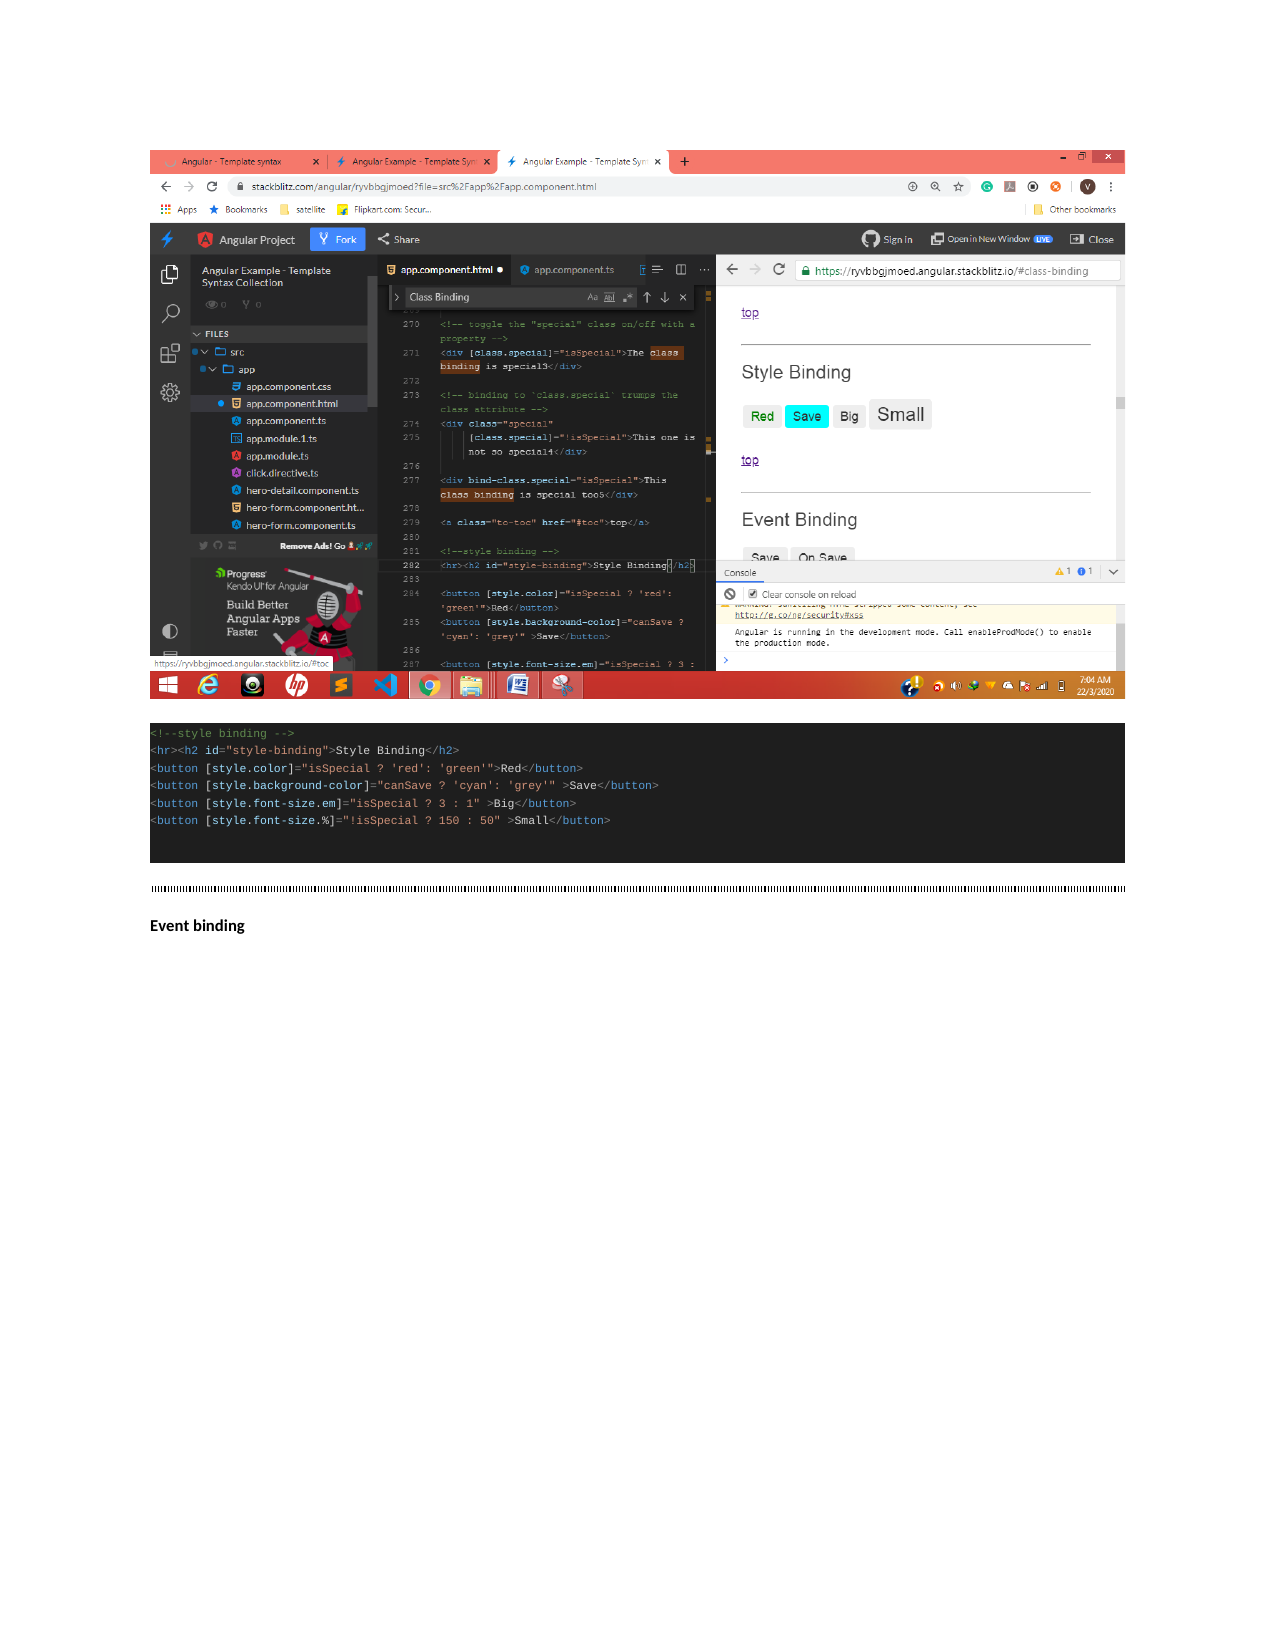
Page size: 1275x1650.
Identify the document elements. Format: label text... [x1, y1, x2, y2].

text <button [style.background-color]="canSave ? 'cyan': 'grey'" >Save</button> [150, 776, 1125, 793]
text <button [style.font-size.%]="!isSpecial ? 150 : 50" >Small</button> [150, 811, 1125, 828]
text <button [style.font-size.em]="isSpecial ? 3 : 1" >Big</button> [150, 793, 1125, 811]
text Event binding [150, 916, 1125, 936]
picture [150, 150, 1125, 699]
text <button [style.color]="isSpecial ? 'red': 'green'">Red</button> [150, 758, 1125, 776]
text <!--style binding --> [150, 723, 1125, 741]
text <hr><h2 id="style-binding">Style Binding</h2> [150, 741, 1125, 758]
